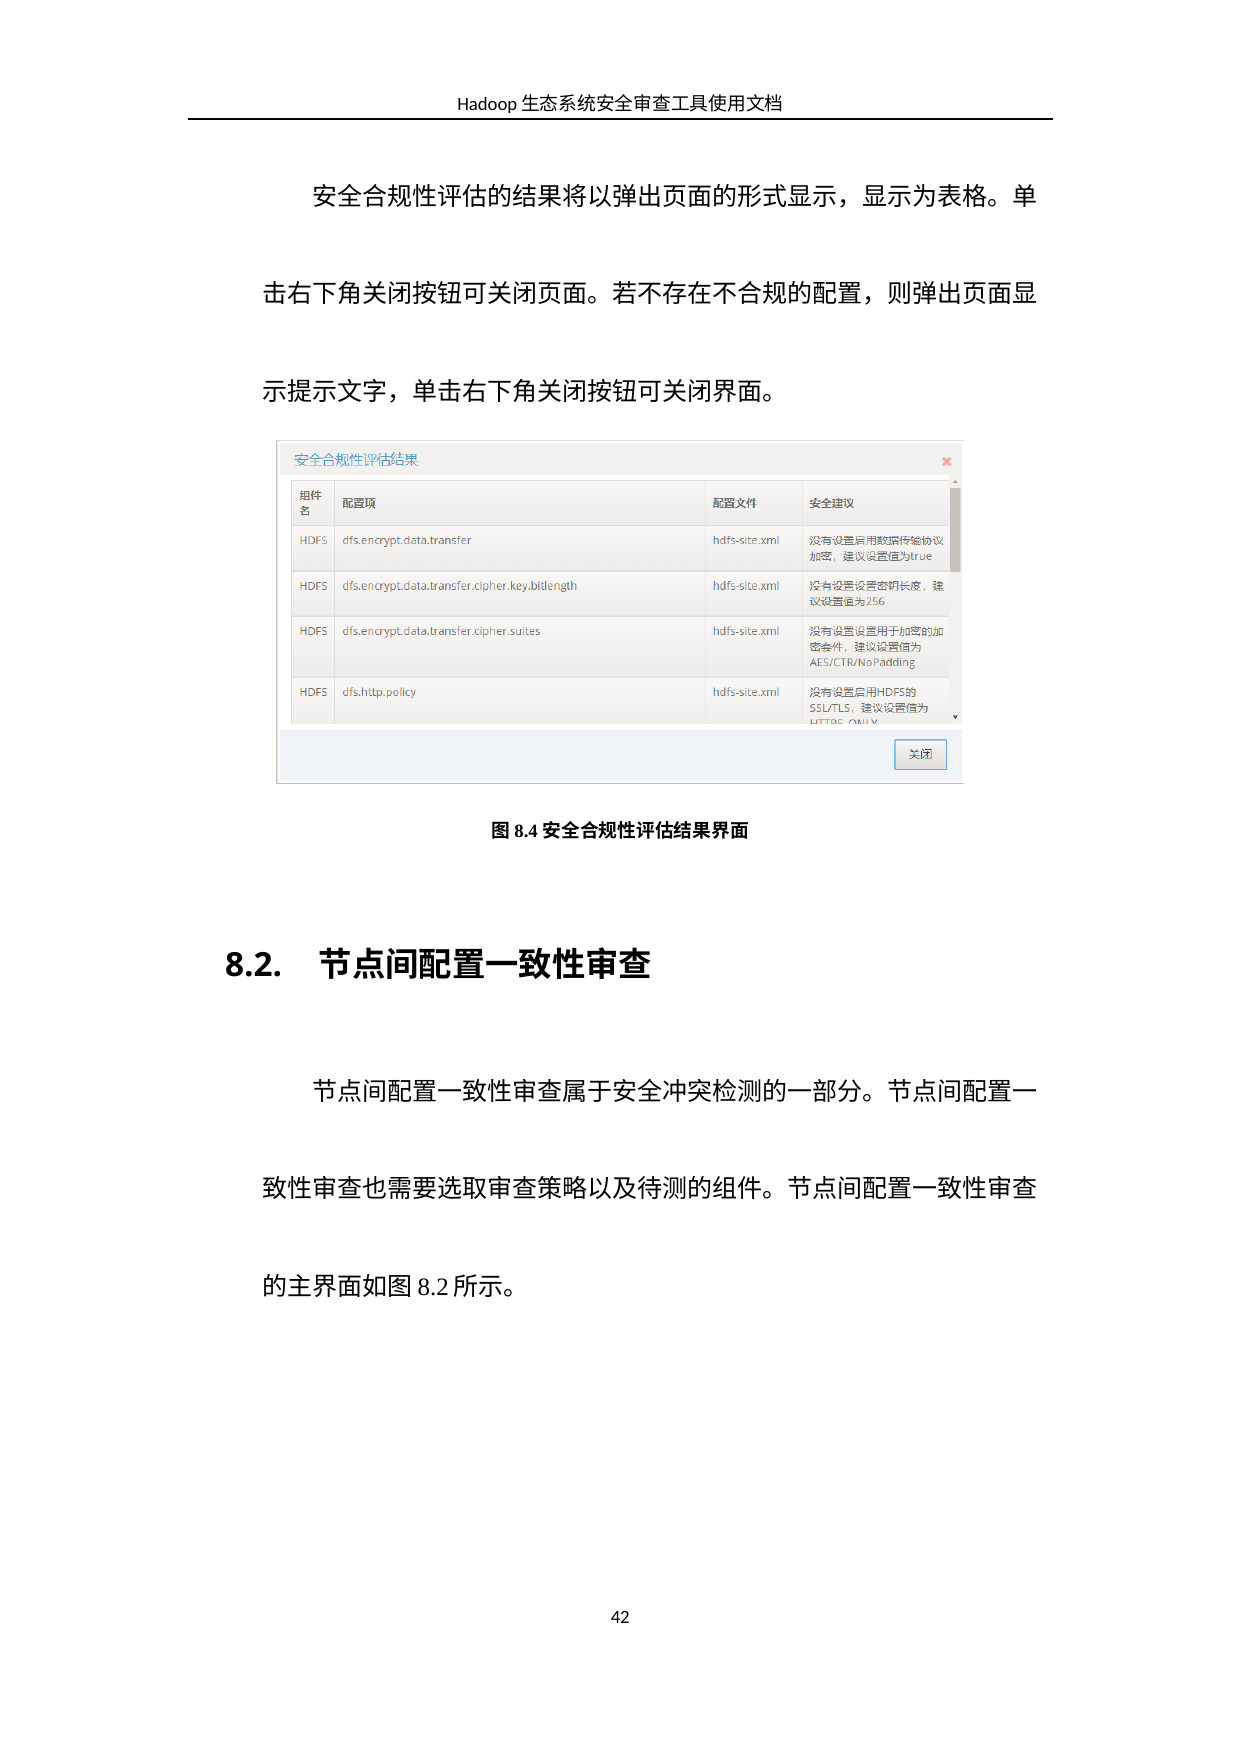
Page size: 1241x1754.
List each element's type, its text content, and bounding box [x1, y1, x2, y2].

text 图8.4 安全合规性评估结果界面 [187, 813, 1053, 845]
subtitle 节点间配置一致性审查 [225, 929, 1053, 994]
list 安全合规性评估的结果将以弹出页面的形式显示，显示为表格。单击右下角关闭按钮可关闭页面。若不存在不合规的配置，则弹出页面显示提示文字，单击右下角关闭按钮可关闭界面。 [262, 162, 1053, 422]
picture [276, 440, 964, 784]
list 节点间配置一致性审查属于安全冲突检测的一部分。节点间配置一致性审查也需要选取审查策略以及待测的组件。节点间配置一致性审查的主界面如图8.2所示。 [262, 1057, 1053, 1317]
